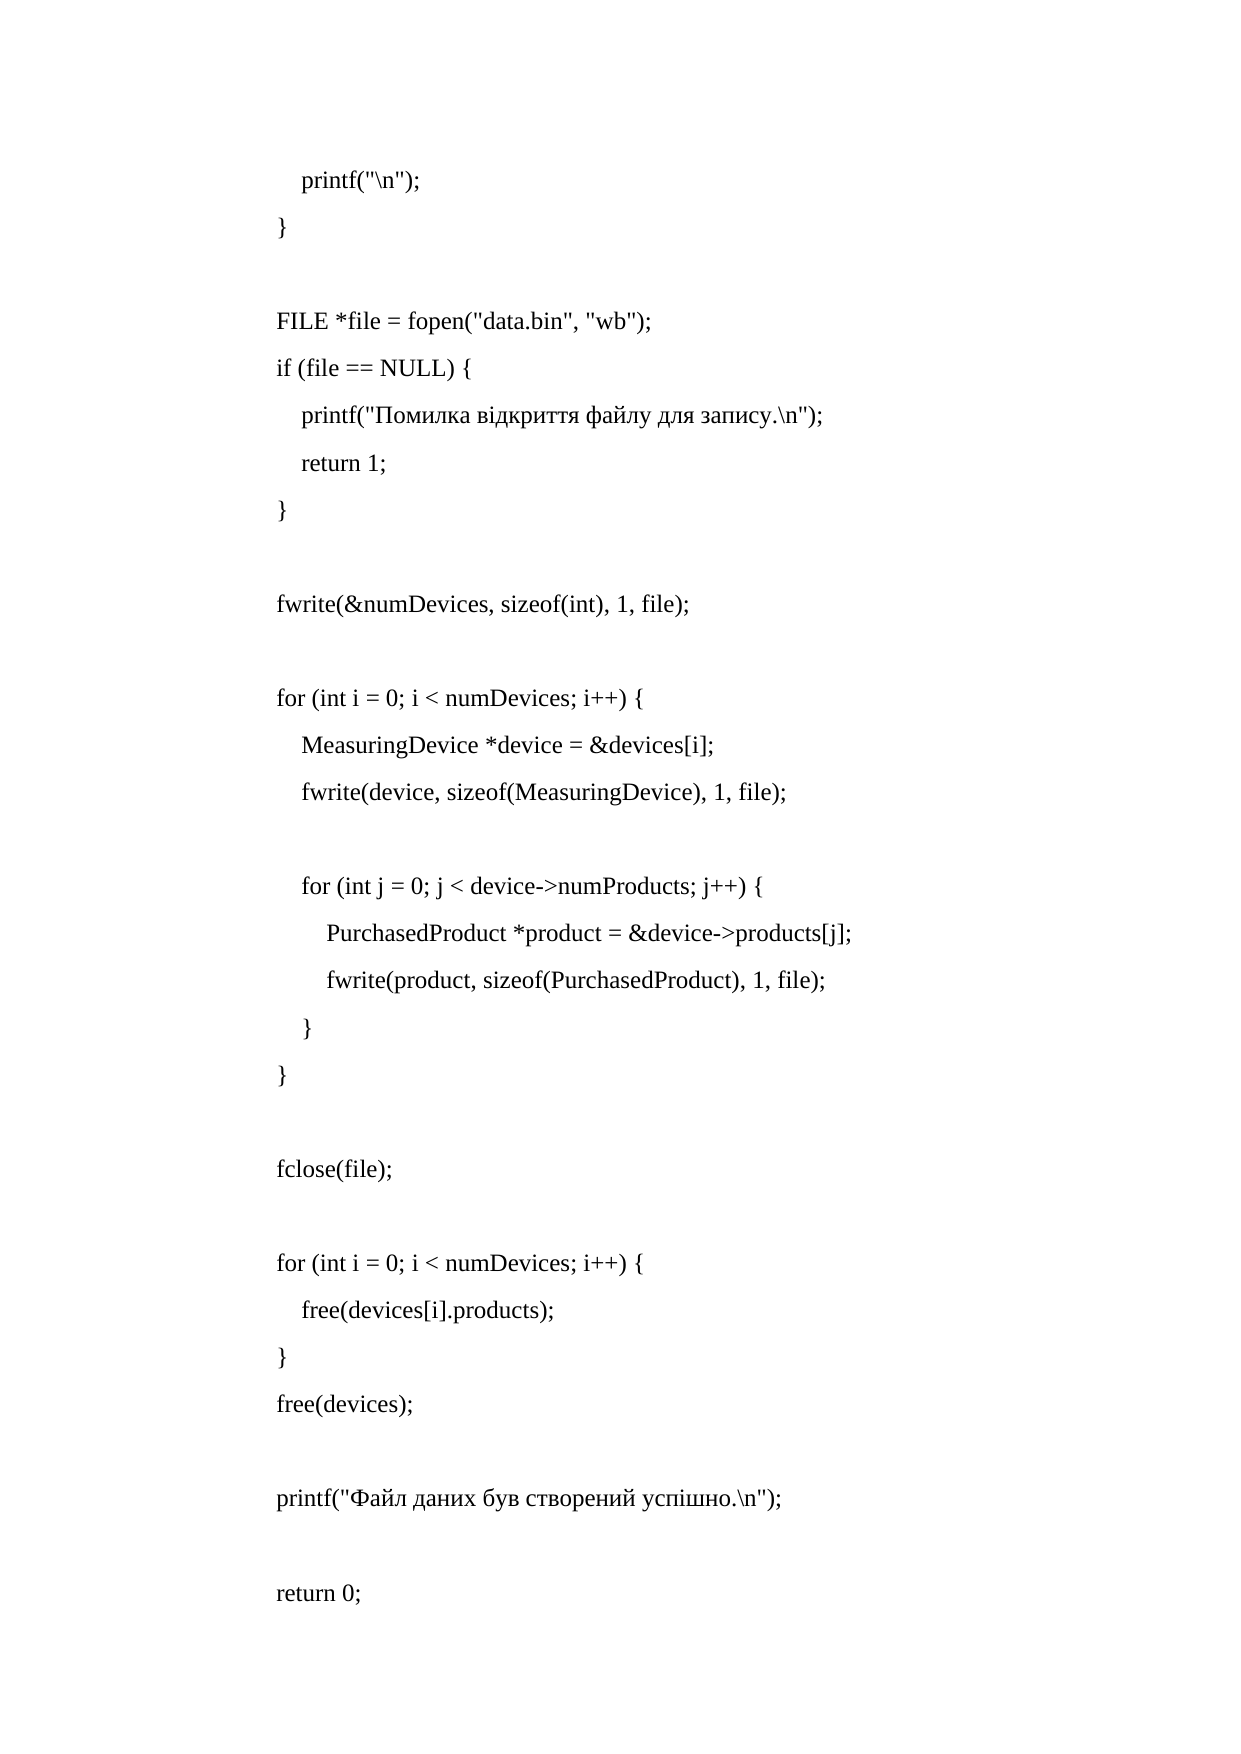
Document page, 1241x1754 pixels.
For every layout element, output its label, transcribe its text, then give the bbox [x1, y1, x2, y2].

text } [177, 212, 1152, 241]
text FILE *file = fopen("data.bin", "wb"); [177, 306, 1152, 335]
text free(devices[i].products); [177, 1295, 1152, 1324]
text MeasuringDevice *device = &devices[i]; [177, 730, 1152, 759]
text } [177, 1342, 1152, 1371]
text return 1; [177, 448, 1152, 476]
text PurchasedProduct *product = &device->products[j]; [177, 918, 1152, 947]
text printf("Помилка відкриття файлу для запису.\n"); [177, 401, 1152, 429]
text free(devices); [177, 1389, 1152, 1418]
text fwrite(product, sizeof(PurchasedProduct), 1, file); [177, 966, 1152, 994]
text } [177, 495, 1152, 523]
text printf("\n"); [177, 165, 1152, 194]
text if (file == NULL) { [177, 353, 1152, 382]
text for (int i = 0; i < numDevices; i++) { [177, 1248, 1152, 1277]
text fwrite(device, sizeof(MeasuringDevice), 1, file); [177, 777, 1152, 806]
text fwrite(&numDevices, sizeof(int), 1, file); [177, 589, 1152, 618]
text } [177, 1060, 1152, 1088]
text for (int j = 0; j < device->numProducts; j++) { [177, 871, 1152, 900]
text printf("Файл даних був створений успішно.\n"); [177, 1483, 1152, 1512]
text } [177, 1013, 1152, 1041]
text fclose(file); [177, 1154, 1152, 1183]
text return 0; [177, 1578, 1152, 1606]
text for (int i = 0; i < numDevices; i++) { [177, 683, 1152, 712]
